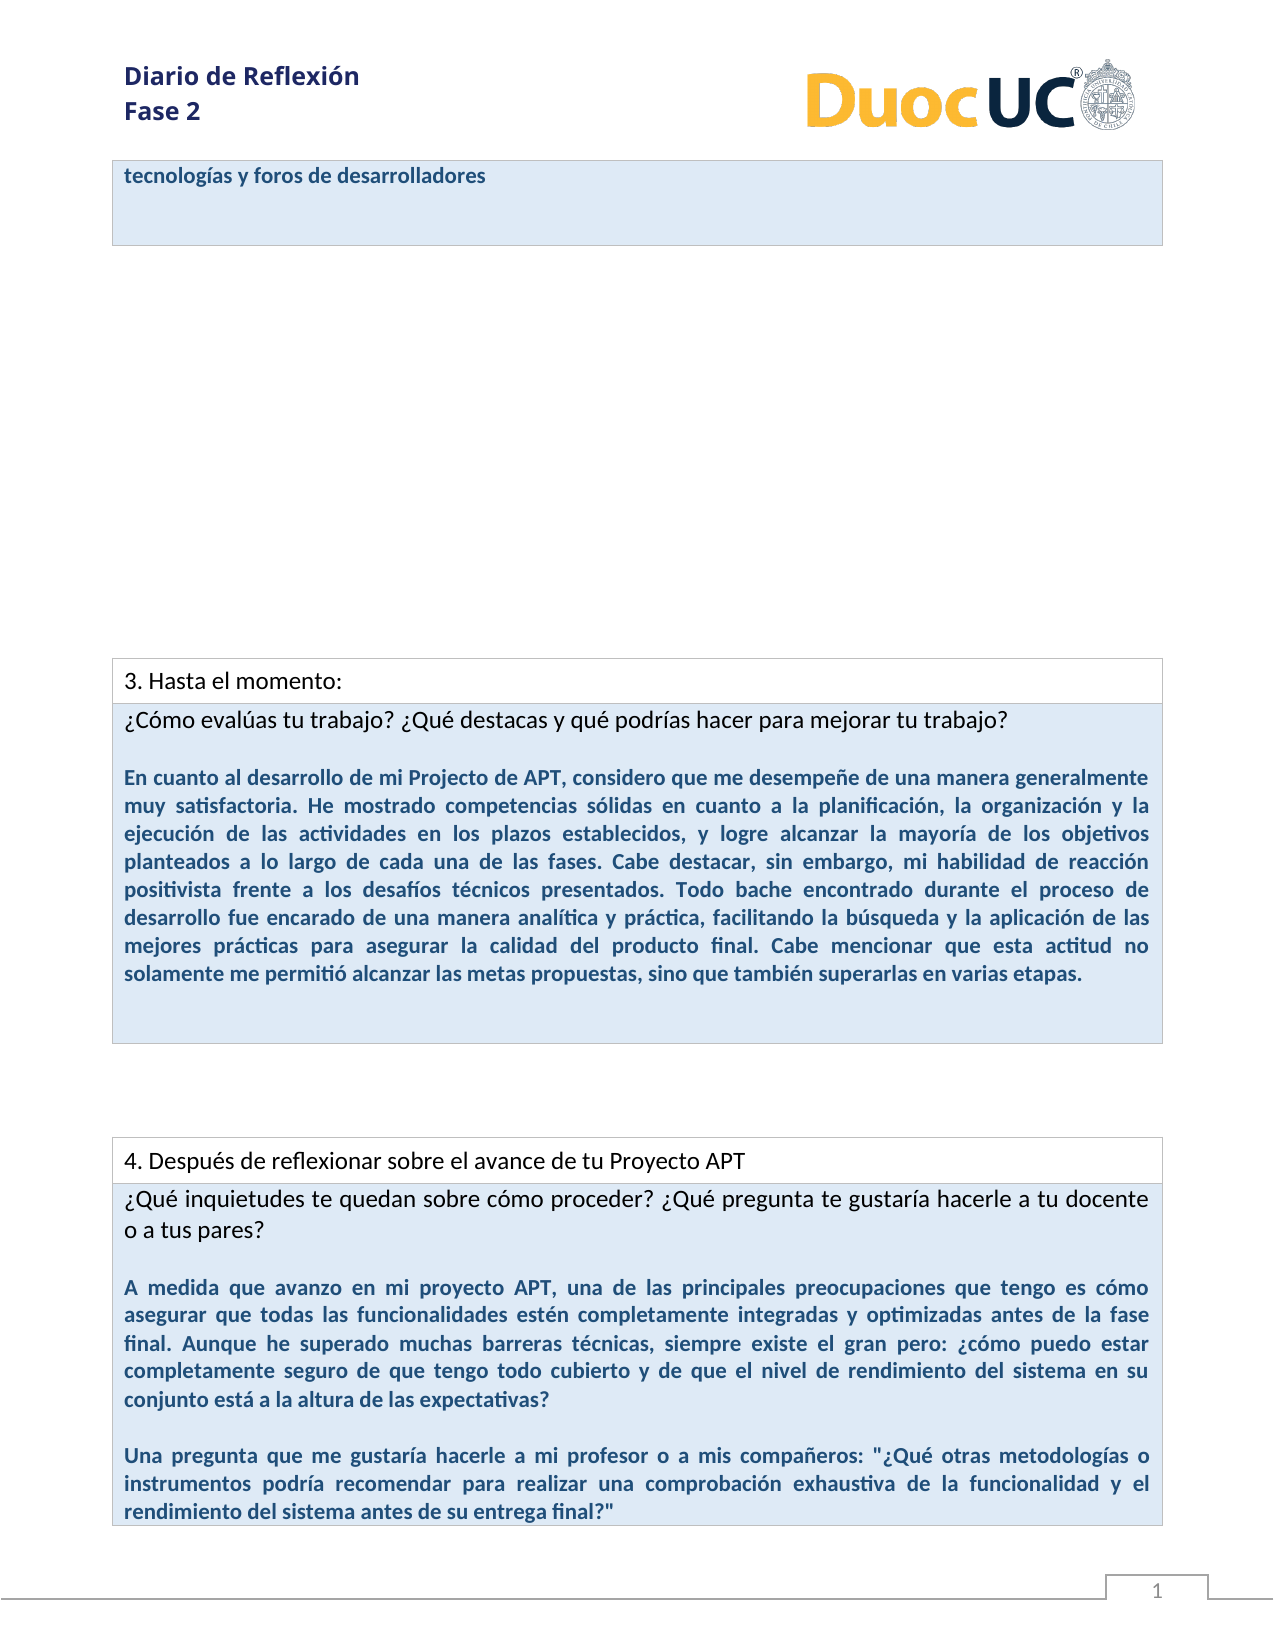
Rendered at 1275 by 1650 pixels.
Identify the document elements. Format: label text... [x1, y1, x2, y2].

table_header 3. Hasta el momento: [113, 659, 1162, 703]
table_cell ¿Cómo evalúas tu trabajo? ¿Qué destacas y qué podrías hacer para mejorar tu trabajo? En cuanto al desarrollo de mi Projecto de APT, considero que me desempeñe de una manera generalmente muy satisfactoria. He mostrado competencias sólidas en cuanto a la planificación, la organización y la ejecución de las actividades en los plazos establecidos, y logre alcanzar la mayoría de los objetivos planteados a lo largo de cada una de las fases. Cabe destacar, sin embargo, mi habilidad de reacción positivista frente a los desafíos técnicos presentados. Todo bache encontrado durante el proceso de desarrollo fue encarado de una manera analítica y práctica, facilitando la búsqueda y la aplicación de las mejores prácticas para asegurar la calidad del producto final. Cabe mencionar que esta actitud no solamente me permitió alcanzar las metas propuestas, sino que también superarlas en varias etapas. [113, 704, 1162, 1043]
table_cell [113, 1184, 1162, 1525]
picture [807, 59, 1135, 130]
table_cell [113, 161, 1162, 245]
table_header 4. Después de reflexionar sobre el avance de tu Proyecto APT [113, 1138, 1162, 1182]
